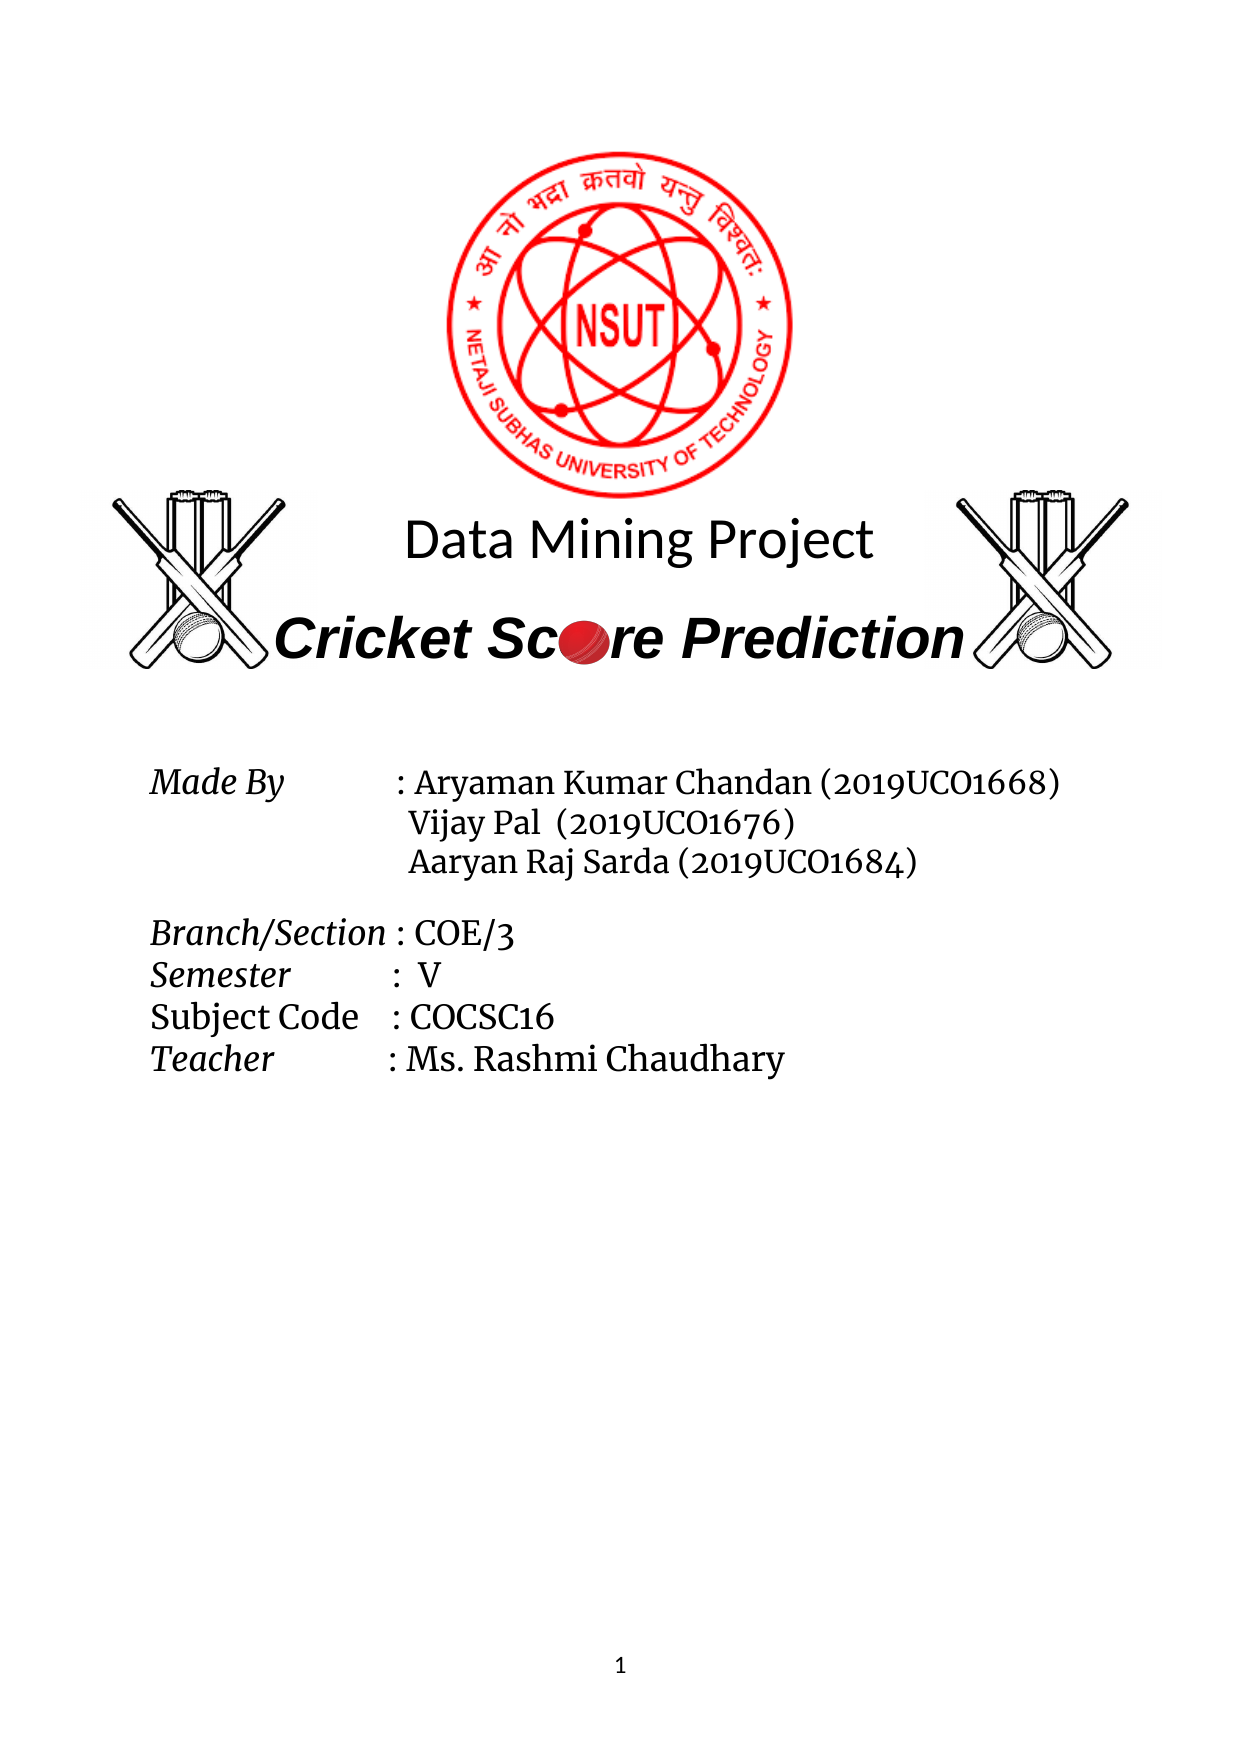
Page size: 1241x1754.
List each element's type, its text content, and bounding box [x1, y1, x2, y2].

picture [528, 596, 640, 692]
text Branch/Section : COE/3 [150, 913, 1090, 955]
text Teacher : Ms. Rashmi Chaudhary [150, 1038, 1090, 1080]
text Made By : Aryaman Kumar Chandan (2019UCO1668) [150, 762, 1090, 804]
text Vijay Pal (2019UCO1676) [150, 804, 1090, 843]
title Cricket Sco re Prediction [150, 603, 528, 670]
text Semester : V [150, 955, 1090, 997]
title Data Mining Project [150, 502, 1090, 573]
title Cricket Sco re Prediction [640, 603, 1090, 670]
picture [444, 150, 796, 502]
picture [79, 490, 318, 669]
picture [923, 490, 1162, 669]
text Aaryan Raj Sarda (2019UCO1684) [150, 843, 1090, 882]
text Subject Code : COCSC16 [150, 997, 1090, 1038]
